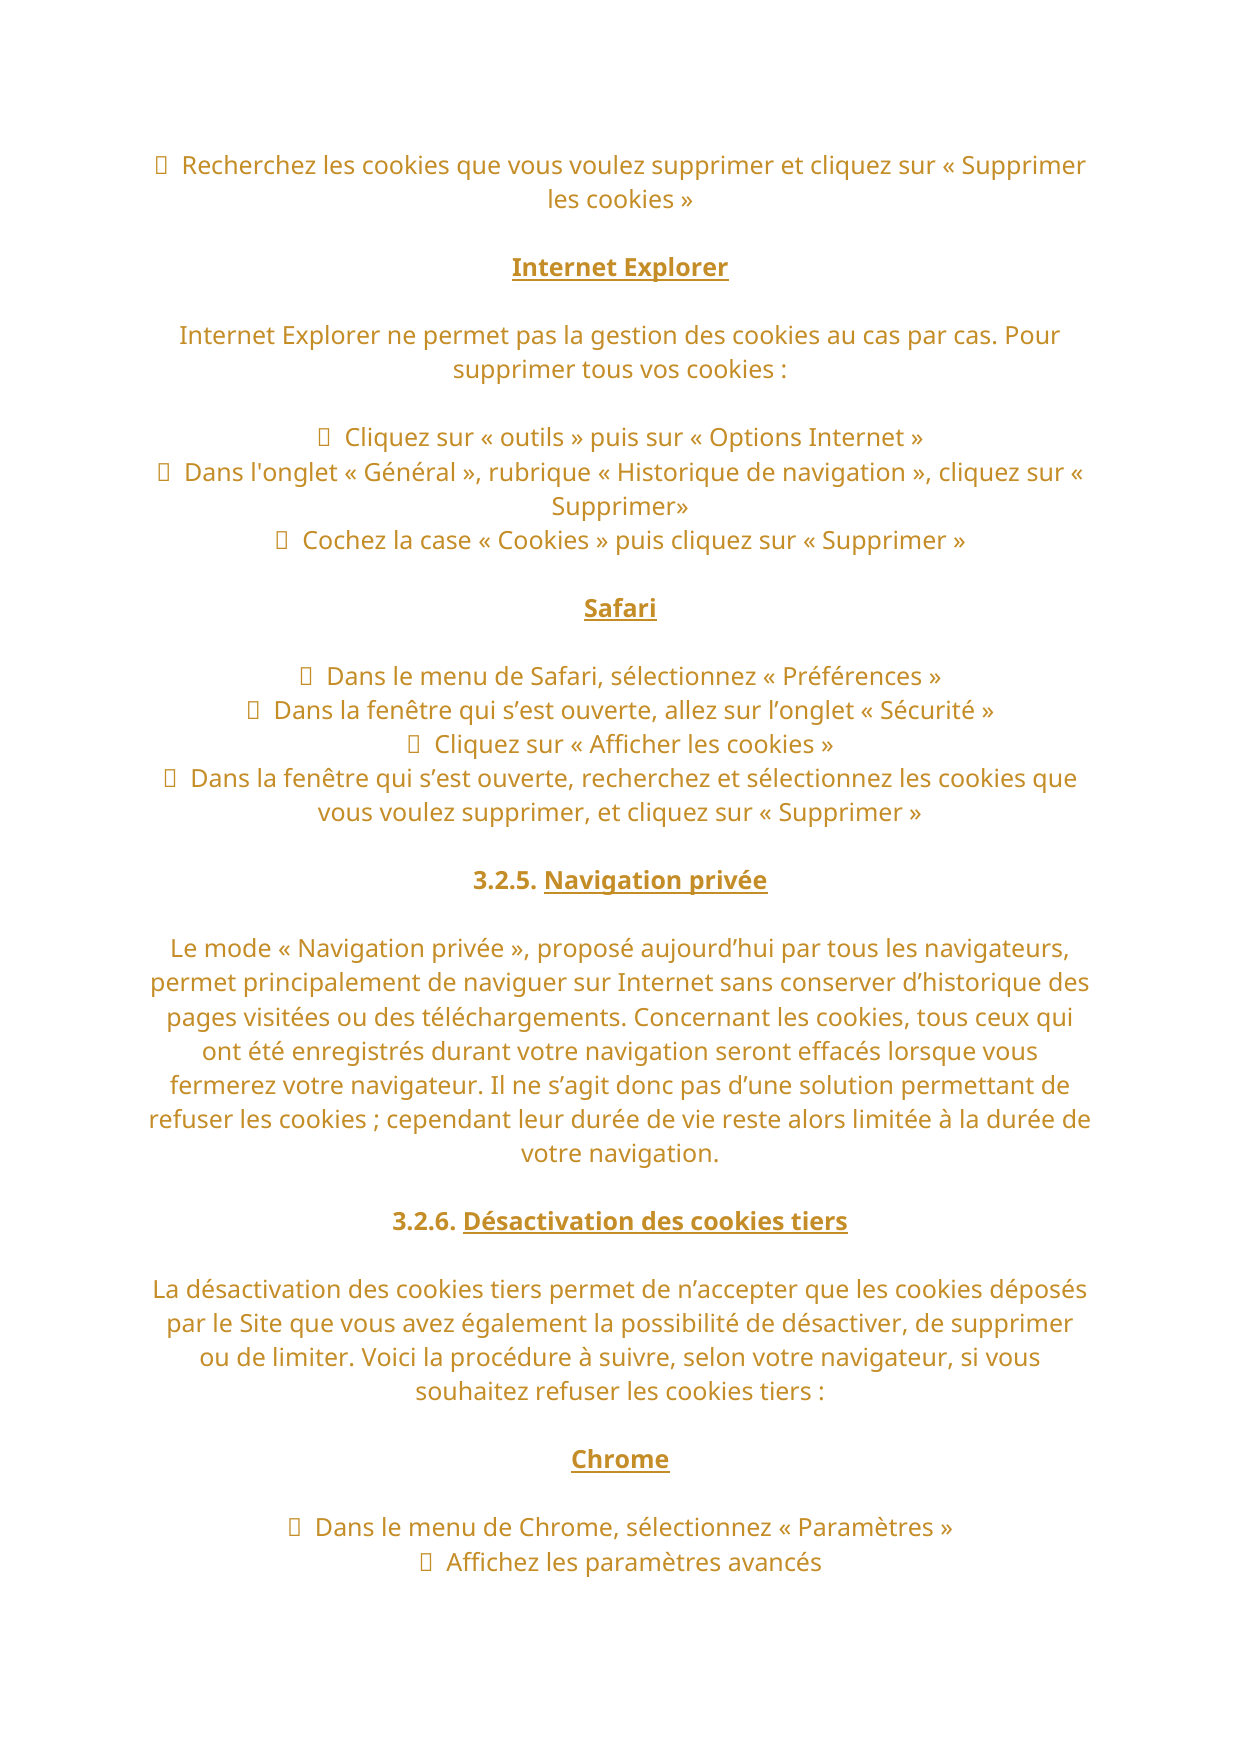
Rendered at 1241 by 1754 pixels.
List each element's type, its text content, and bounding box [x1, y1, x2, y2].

text 3.2.6. Désactivation des cookies tiers [148, 1203, 1093, 1238]
text 3.2.5. Navigation privée [148, 863, 1093, 897]
text Safari [148, 590, 1093, 624]
text  Recherchez les cookies que vous voulez supprimer et cliquez sur « Supprimer les cookies » [148, 148, 1093, 216]
text  Dans l'onglet « Général », rubrique « Historique de navigation », cliquez sur « Supprimer» [148, 454, 1093, 522]
text  Dans la fenêtre qui s’est ouverte, recherchez et sélectionnez les cookies que vous voulez supprimer, et cliquez sur « Supprimer » [148, 761, 1093, 829]
text Internet Explorer [148, 250, 1093, 284]
text  Dans le menu de Safari, sélectionnez « Préférences » [148, 658, 1093, 693]
text  Cliquez sur « outils » puis sur « Options Internet » [148, 420, 1093, 454]
text La désactivation des cookies tiers permet de n’accepter que les cookies déposés par le Site que vous avez également la possibilité de désactiver, de supprimer ou de limiter. Voici la procédure à suivre, selon votre navigateur, si vous souhaitez refuser les cookies tiers : [148, 1272, 1093, 1408]
text Le mode « Navigation privée », proposé aujourd’hui par tous les navigateurs, permet principalement de naviguer sur Internet sans conserver d’historique des pages visitées ou des téléchargements. Concernant les cookies, tous ceux qui ont été enregistrés durant votre navigation seront effacés lorsque vous fermerez votre navigateur. Il ne s’agit donc pas d’une solution permettant de refuser les cookies ; cependant leur durée de vie reste alors limitée à la durée de votre navigation. [148, 931, 1093, 1169]
text Chrome [148, 1442, 1093, 1476]
text  Dans le menu de Chrome, sélectionnez « Paramètres » [148, 1510, 1093, 1544]
text  Cochez la case « Cookies » puis cliquez sur « Supprimer » [148, 522, 1093, 556]
text  Cliquez sur « Afficher les cookies » [148, 727, 1093, 761]
text  Dans la fenêtre qui s’est ouverte, allez sur l’onglet « Sécurité » [148, 693, 1093, 727]
text Internet Explorer ne permet pas la gestion des cookies au cas par cas. Pour supprimer tous vos cookies : [148, 318, 1093, 386]
text  Affichez les paramètres avancés [148, 1544, 1093, 1578]
